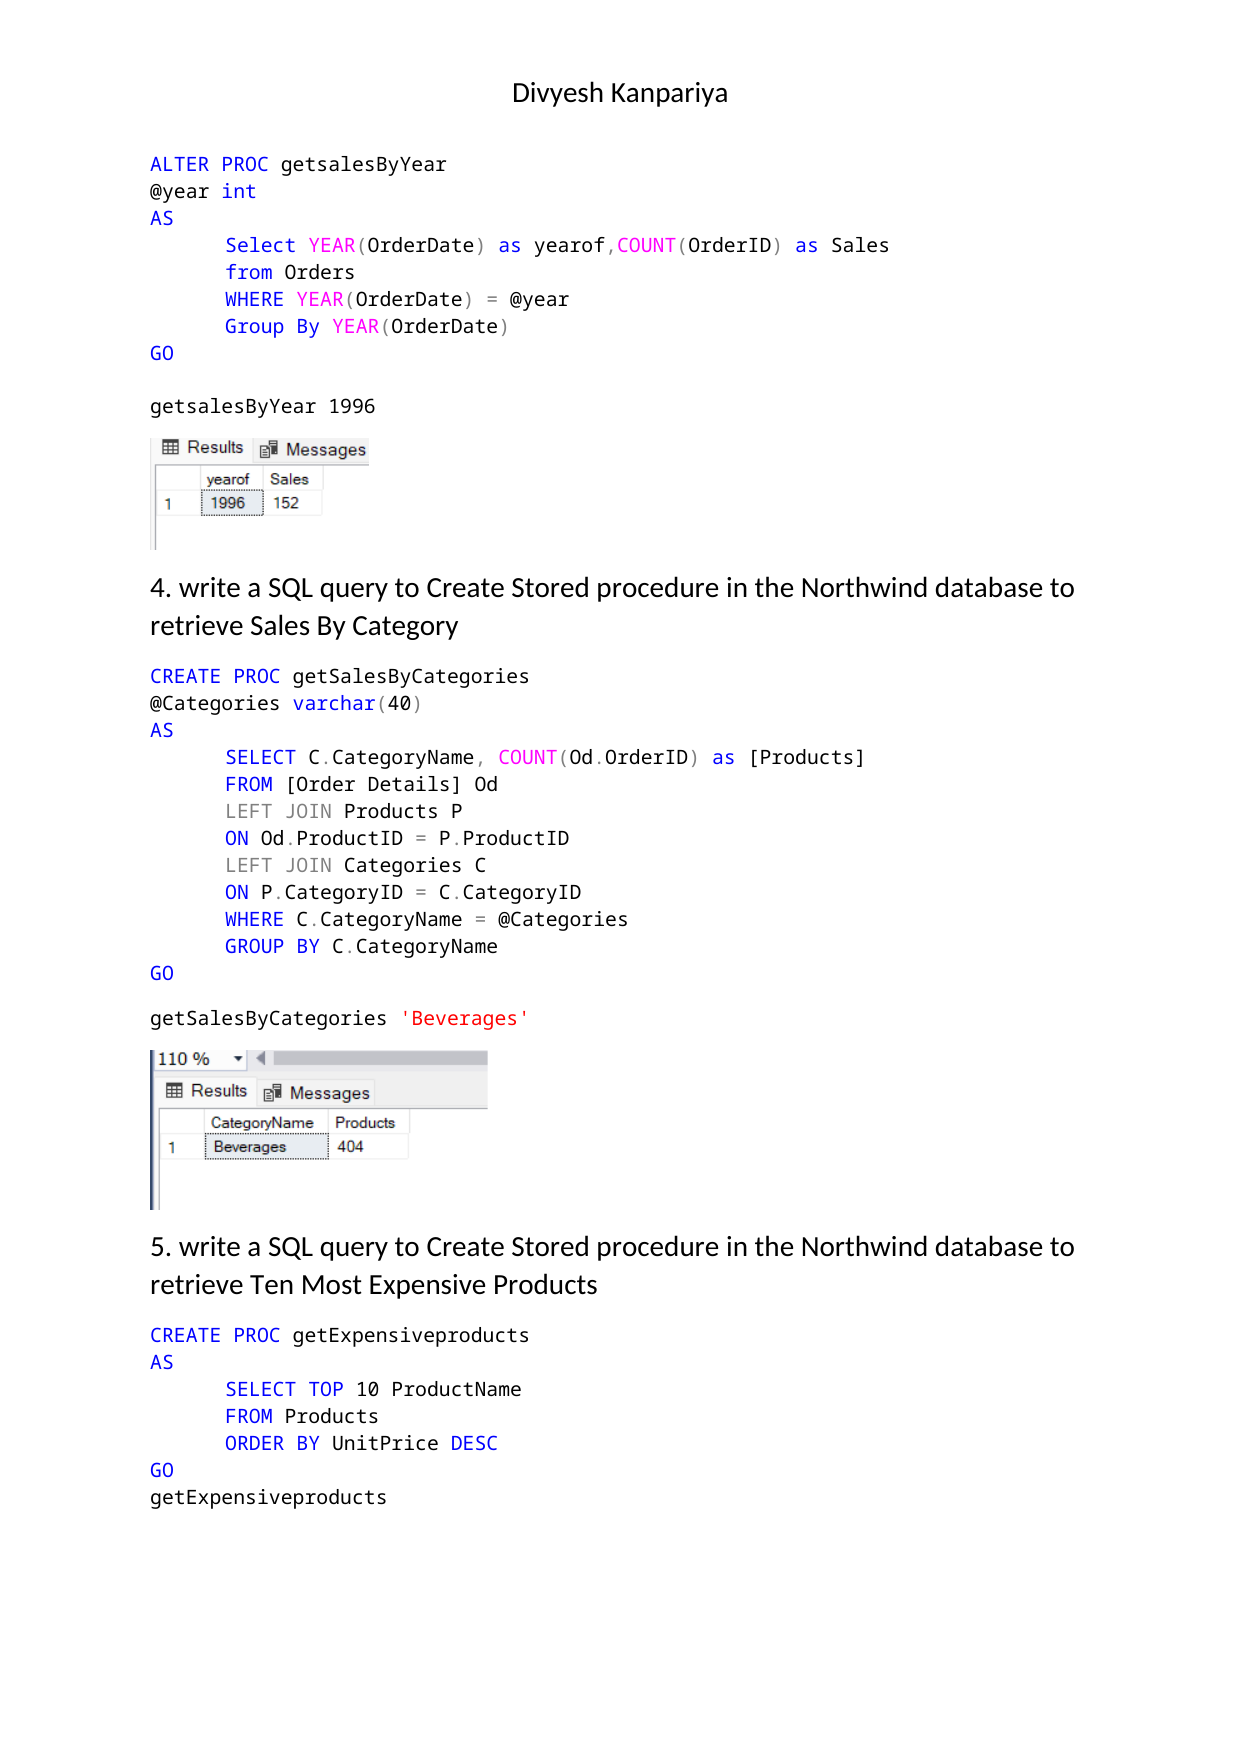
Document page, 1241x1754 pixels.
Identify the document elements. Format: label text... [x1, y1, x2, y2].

text getSalesByCategories 'Beverages' [150, 1005, 1090, 1032]
text FROM [Order Details] Od [150, 770, 1090, 797]
text SELECT C.CategoryName, COUNT(Od.OrderID) as [Products] [150, 743, 1090, 770]
text AS [150, 204, 1090, 231]
text AS [150, 716, 1090, 743]
text WHERE C.CategoryName = @Categories [150, 905, 1090, 932]
picture [150, 1050, 488, 1210]
text 4. write a SQL query to Create Stored procedure in the Northwind database to retrieve Sales By Category [150, 569, 1090, 643]
text getExpensiveproducts [150, 1483, 1090, 1510]
text Group By YEAR(OrderDate) [150, 312, 1090, 339]
text ALTER PROC getsalesByYear [150, 150, 1090, 177]
text ON P.CategoryID = C.CategoryID [150, 878, 1090, 905]
text ORDER BY UnitPrice DESC [150, 1429, 1090, 1456]
text 5. write a SQL query to Create Stored procedure in the Northwind database to retrieve Ten Most Expensive Products [150, 1228, 1090, 1302]
picture [150, 438, 369, 550]
text @Categories varchar(40) [150, 689, 1090, 716]
text GO [150, 339, 1090, 366]
text LEFT JOIN Products P [150, 797, 1090, 824]
text Select YEAR(OrderDate) as yearof,COUNT(OrderID) as Sales [150, 231, 1090, 258]
text @year int [150, 177, 1090, 204]
text CREATE PROC getExpensiveproducts [150, 1322, 1090, 1348]
text GROUP BY C.CategoryName [150, 932, 1090, 959]
text FROM Products [150, 1402, 1090, 1429]
text CREATE PROC getSalesByCategories [150, 662, 1090, 689]
text WHERE YEAR(OrderDate) = @year [150, 285, 1090, 312]
text GO [150, 959, 1090, 986]
text ON Od.ProductID = P.ProductID [150, 824, 1090, 851]
text GO [150, 1456, 1090, 1483]
text getsalesByYear 1996 [150, 393, 1090, 420]
text AS [150, 1348, 1090, 1376]
text LEFT JOIN Categories C [150, 851, 1090, 878]
text SELECT TOP 10 ProductName [150, 1376, 1090, 1402]
text from Orders [150, 258, 1090, 285]
